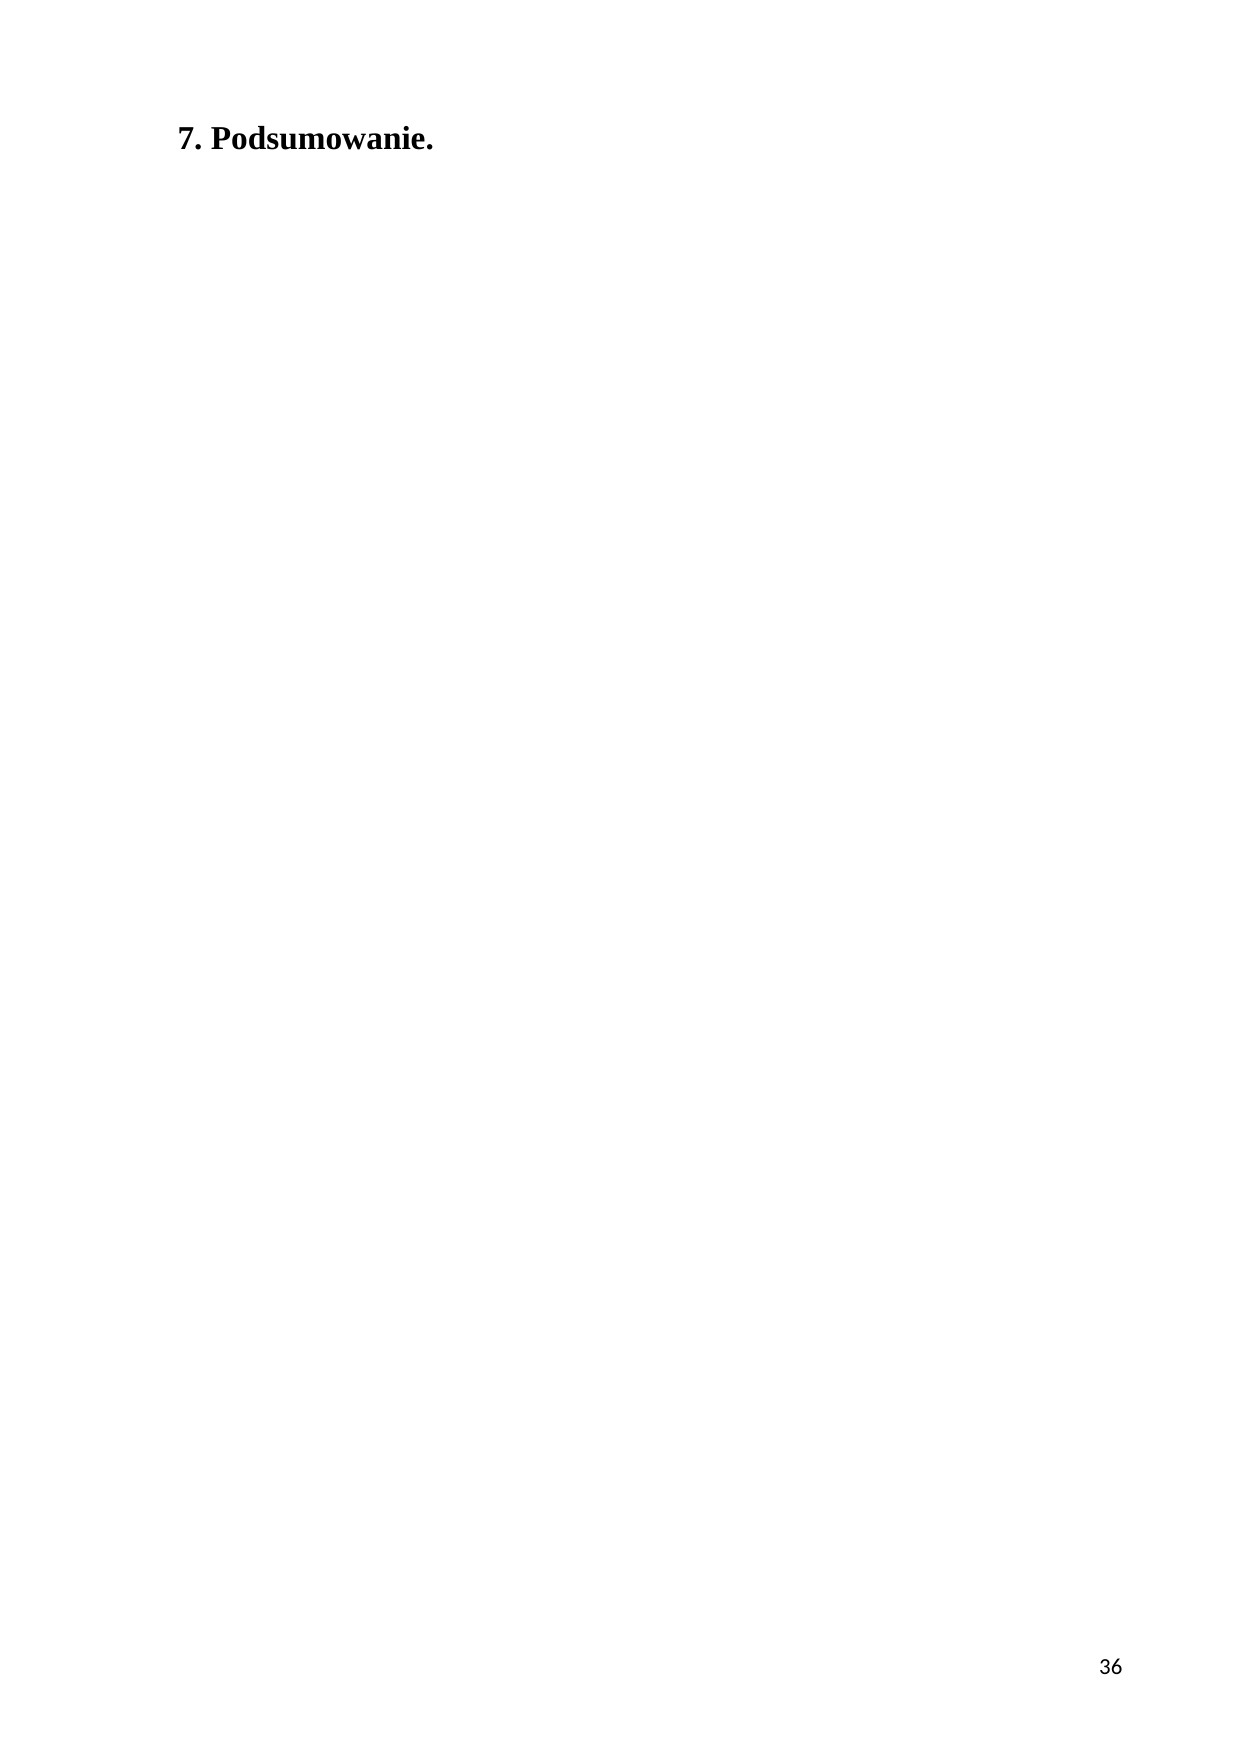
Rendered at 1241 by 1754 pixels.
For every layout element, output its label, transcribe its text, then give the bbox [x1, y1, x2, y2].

subtitle Podsumowanie. [177, 118, 1122, 156]
